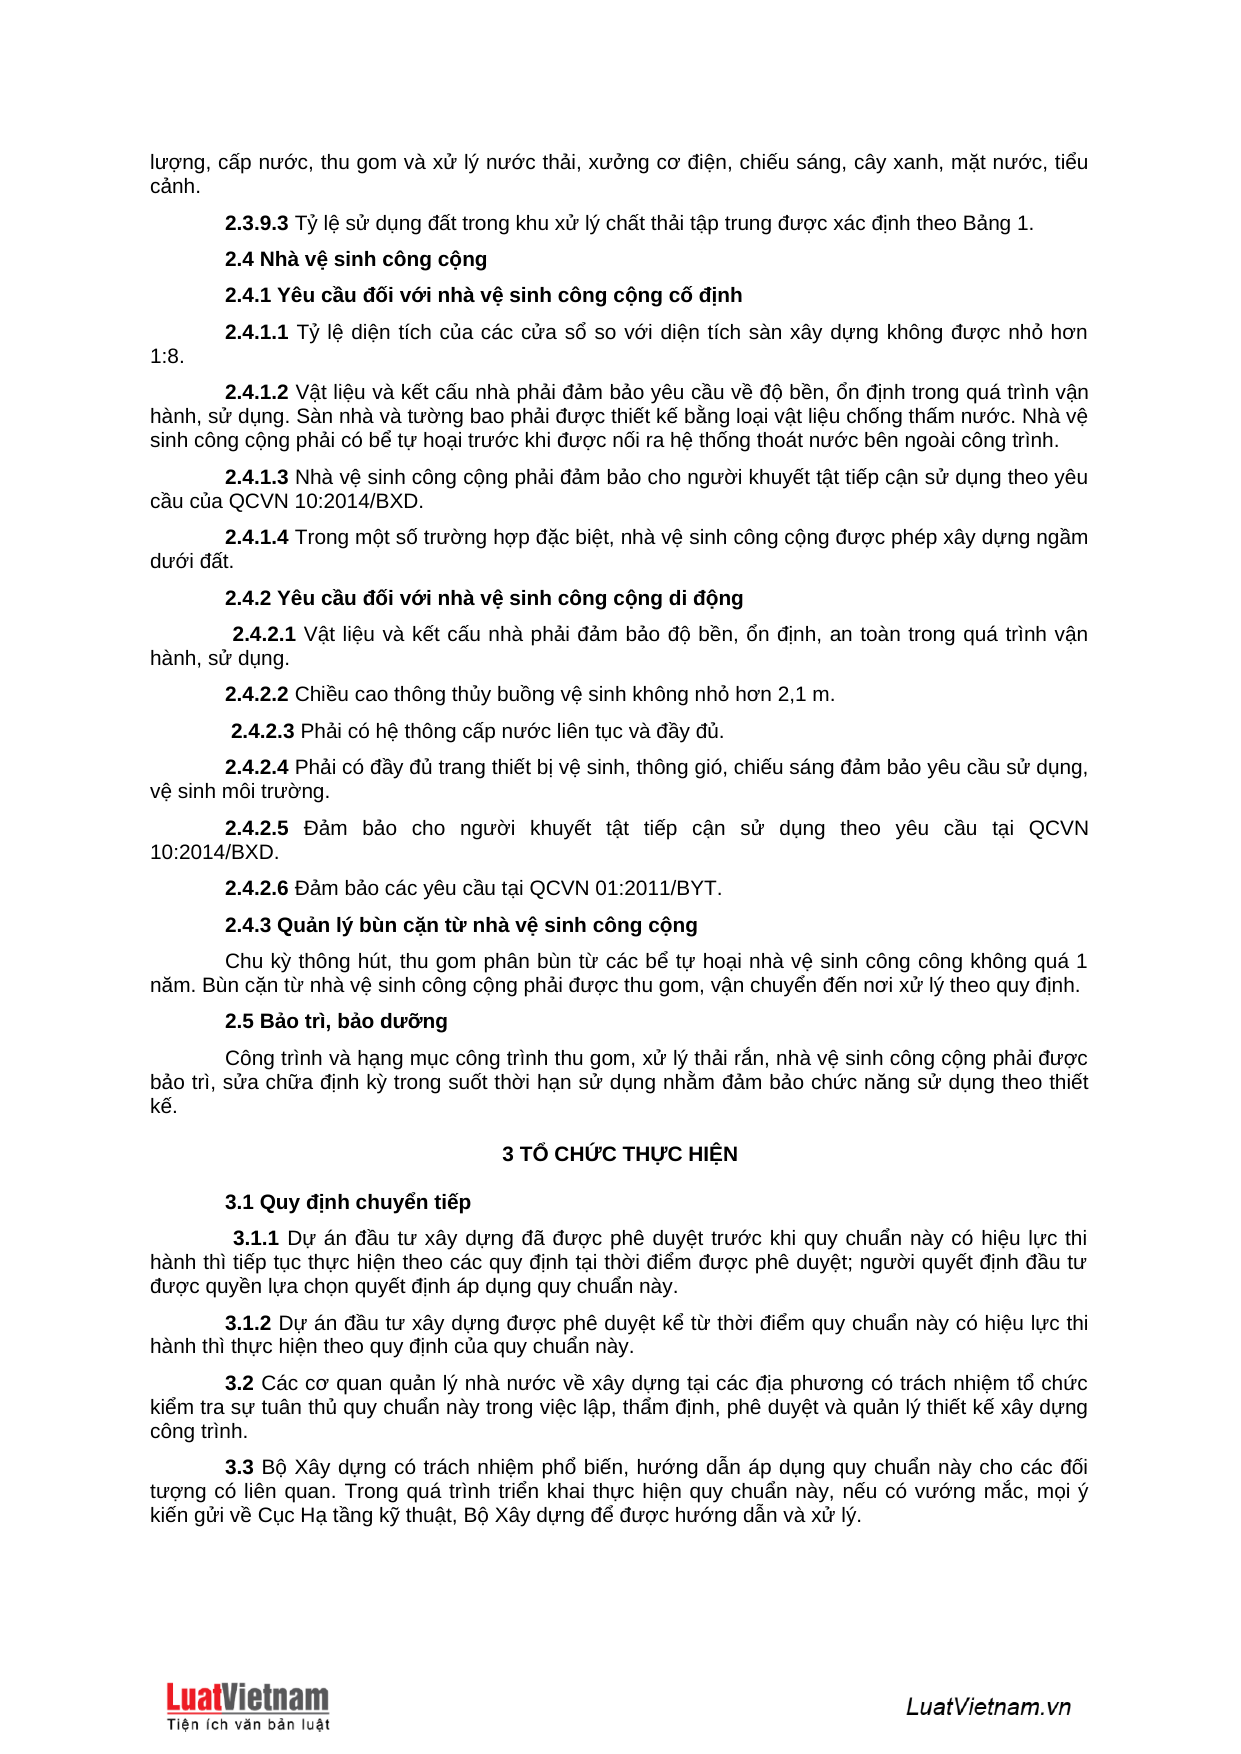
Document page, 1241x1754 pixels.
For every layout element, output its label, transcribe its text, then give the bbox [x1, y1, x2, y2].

text 3.1.1 Dự án đầu tư xây dựng đã được phê duyệt trước khi quy chuẩn này có hiệu lực thi hành thì tiếp tục thực hiện theo các quy định tại thời điểm được phê duyệt; người quyết định đầu tư được quyền lựa chọn quyết định áp dụng quy chuẩn này. [150, 1226, 1090, 1298]
text 3.3 Bộ Xây dựng có trách nhiệm phổ biến, hướng dẫn áp dụng quy chuẩn này cho các đối tượng có liên quan. Trong quá trình triển khai thực hiện quy chuẩn này, nếu có vướng mắc, mọi ý kiến gửi về Cục Hạ tầng kỹ thuật, Bộ Xây dựng để được hướng dẫn và xử lý. [150, 1455, 1090, 1527]
text Chu kỳ thông hút, thu gom phân bùn từ các bể tự hoại nhà vệ sinh công công không quá 1 năm. Bùn cặn từ nhà vệ sinh công cộng phải được thu gom, vận chuyển đến nơi xử lý theo quy định. [150, 949, 1090, 997]
text 2.4.1.1 Tỷ lệ diện tích của các cửa sổ so với diện tích sàn xây dựng không được nhỏ hơn 1:8. [150, 320, 1090, 368]
text 2.4.2.6 Đảm bảo các yêu cầu tại QCVN 01:2011/BYT. [150, 876, 1090, 900]
text 2.4.3 Quản lý bùn cặn từ nhà vệ sinh công cộng [150, 912, 1090, 936]
picture [150, 1660, 1090, 1754]
text 2.4.2.5 Đảm bảo cho người khuyết tật tiếp cận sử dụng theo yêu cầu tại QCVN 10:2014/BXD. [150, 816, 1090, 863]
text 2.4.1.2 Vật liệu và kết cấu nhà phải đảm bảo yêu cầu về độ bền, ổn định trong quá trình vận hành, sử dụng. Sàn nhà và tường bao phải được thiết kế bằng loại vật liệu chống thấm nước. Nhà vệ sinh công cộng phải có bể tự hoại trước khi được nối ra hệ thống thoát nước bên ngoài công trình. [150, 380, 1090, 452]
text 2.4.2.3 Phải có hệ thông cấp nước liên tục và đầy đủ. [150, 719, 1090, 743]
text 2.4.2.4 Phải có đầy đủ trang thiết bị vệ sinh, thông gió, chiếu sáng đảm bảo yêu cầu sử dụng, vệ sinh môi trường. [150, 755, 1090, 803]
text 2.4.1.3 Nhà vệ sinh công cộng phải đảm bảo cho người khuyết tật tiếp cận sử dụng theo yêu cầu của QCVN 10:2014/BXD. [150, 464, 1090, 512]
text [150, 150, 1090, 198]
text 3.1 Quy định chuyển tiếp [225, 1189, 1090, 1213]
text 2.4.2.1 Vật liệu và kết cấu nhà phải đảm bảo độ bền, ổn định, an toàn trong quá trình vận hành, sử dụng. [150, 622, 1090, 670]
text 2.4.2 Yêu cầu đối với nhà vệ sinh công cộng di động [150, 585, 1090, 609]
text 2.3.9.3 Tỷ lệ sử dụng đất trong khu xử lý chất thải tập trung được xác định theo Bảng 1. [150, 210, 1090, 234]
text Công trình và hạng mục công trình thu gom, xử lý thải rắn, nhà vệ sinh công cộng phải được bảo trì, sửa chữa định kỳ trong suốt thời hạn sử dụng nhằm đảm bảo chức năng sử dụng theo thiết kế. [150, 1046, 1090, 1118]
text 3.1.2 Dự án đầu tư xây dựng được phê duyệt kể từ thời điểm quy chuẩn này có hiệu lực thi hành thì thực hiện theo quy định của quy chuẩn này. [150, 1310, 1090, 1358]
text 2.4.2.2 Chiều cao thông thủy buồng vệ sinh không nhỏ hơn 2,1 m. [150, 682, 1090, 706]
text 3 TỔ CHỨC THỰC HIỆN [150, 1142, 1090, 1166]
text 3.2 Các cơ quan quản lý nhà nước về xây dựng tại các địa phương có trách nhiệm tổ chức kiểm tra sự tuân thủ quy chuẩn này trong việc lập, thẩm định, phê duyệt và quản lý thiết kế xây dựng công trình. [150, 1371, 1090, 1443]
text 2.5 Bảo trì, bảo dưỡng [150, 1009, 1090, 1033]
text 2.4 Nhà vệ sinh công cộng [150, 247, 1090, 271]
text 2.4.1 Yêu cầu đối với nhà vệ sinh công cộng cố định [150, 283, 1090, 307]
text 2.4.1.4 Trong một số trường hợp đặc biệt, nhà vệ sinh công cộng được phép xây dựng ngầm dưới đất. [150, 525, 1090, 573]
